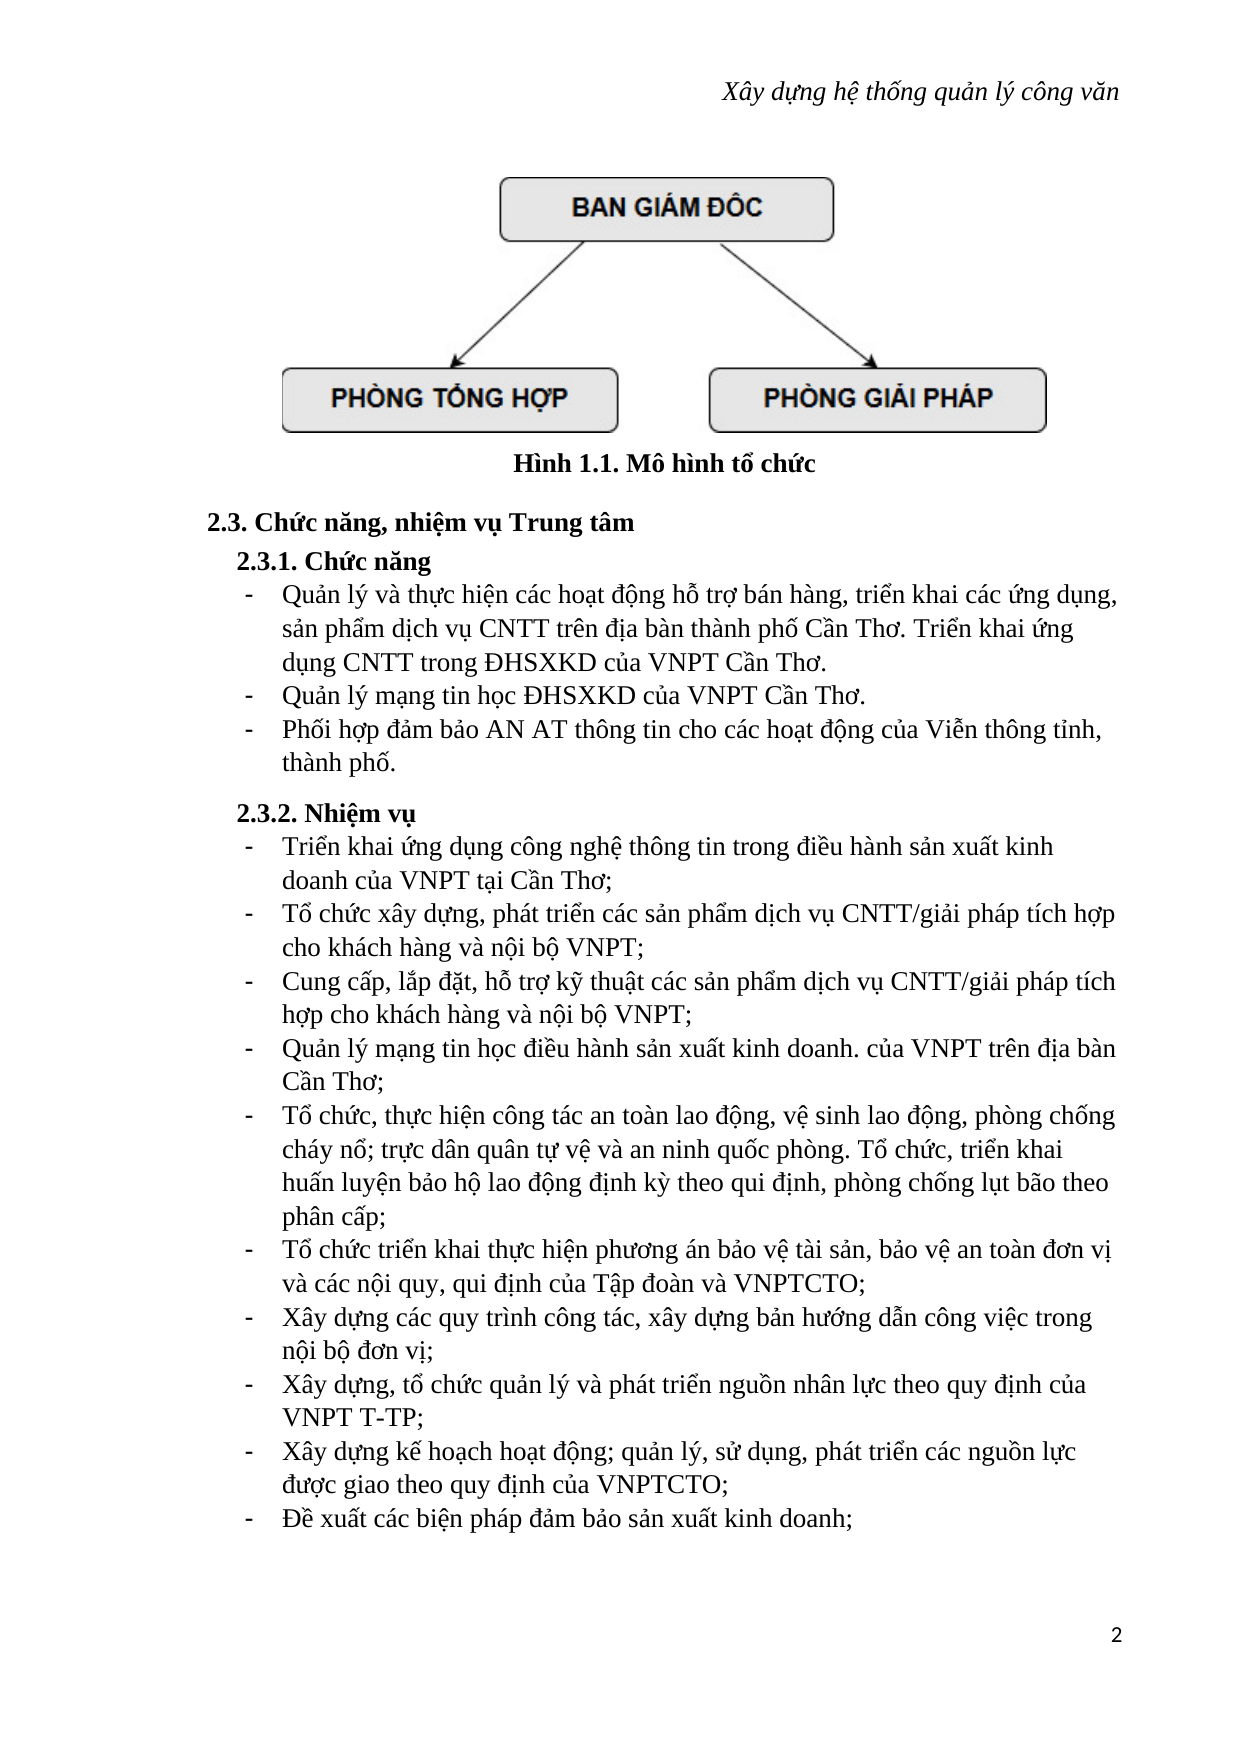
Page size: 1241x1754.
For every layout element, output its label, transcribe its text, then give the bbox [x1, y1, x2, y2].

list Phối hợp đảm bảo AN AT thông tin cho các hoạt động của Viễn thông tỉnh, thành phố. [244, 713, 1122, 778]
list Xây dựng kế hoạch hoạt động; quản lý, sử dụng, phát triển các nguồn lực được giao theo quy định của VNPTCTO; [244, 1435, 1122, 1500]
list Xây dựng các quy trình công tác, xây dựng bản hướng dẫn công việc trong nội bộ đơn vị; [244, 1301, 1122, 1365]
list Quản lý mạng tin học ĐHSXKD của VNPT Cần Thơ. [244, 679, 1122, 710]
list Xây dựng, tổ chức quản lý và phát triển nguồn nhân lực theo quy định của VNPT T-TP; [244, 1368, 1122, 1432]
picture [282, 177, 1047, 433]
list Đề xuất các biện pháp đảm bảo sản xuất kinh doanh; [244, 1502, 1122, 1533]
list Triển khai ứng dụng công nghệ thông tin trong điều hành sản xuất kinh doanh của VNPT tại Cần Thơ; [244, 830, 1122, 895]
list Quản lý mạng tin học điều hành sản xuất kinh doanh. của VNPT trên địa bàn Cần Thơ; [244, 1032, 1122, 1097]
list Tổ chức triển khai thực hiện phương án bảo vệ tài sản, bảo vệ an toàn đơn vị và các nội quy, qui định của Tập đoàn và VNPTCTO; [244, 1233, 1122, 1298]
subtitle 2.3.1. Chức năng [207, 545, 1122, 576]
subtitle 2.3.2. Nhiệm vụ [207, 797, 1122, 828]
list Tổ chức xây dựng, phát triển các sản phẩm dịch vụ CNTT/giải pháp tích hợp cho khách hàng và nội bộ VNPT; [244, 897, 1122, 962]
list Quản lý và thực hiện các hoạt động hỗ trợ bán hàng, triển khai các ứng dụng, sản phẩm dịch vụ CNTT trên địa bàn thành phố Cần Thơ. Triển khai ứng dụng CNTT trong ĐHSXKD của VNPT Cần Thơ. [244, 578, 1122, 677]
list Cung cấp, lắp đặt, hỗ trợ kỹ thuật các sản phẩm dịch vụ CNTT/giải pháp tích hợp cho khách hàng và nội bộ VNPT; [244, 965, 1122, 1029]
text Hình 1.1. Mô hình tổ chức [207, 447, 1122, 478]
text 2.3. Chức năng, nhiệm vụ Trung tâm [207, 507, 1122, 538]
list Tổ chức, thực hiện công tác an toàn lao động, vệ sinh lao động, phòng chống cháy nổ; trực dân quân tự vệ và an ninh quốc phòng. Tổ chức, triển khai huấn luyện bảo hộ lao động định kỳ theo qui định, phòng chống lụt bão theo phân cấp; [244, 1099, 1122, 1231]
